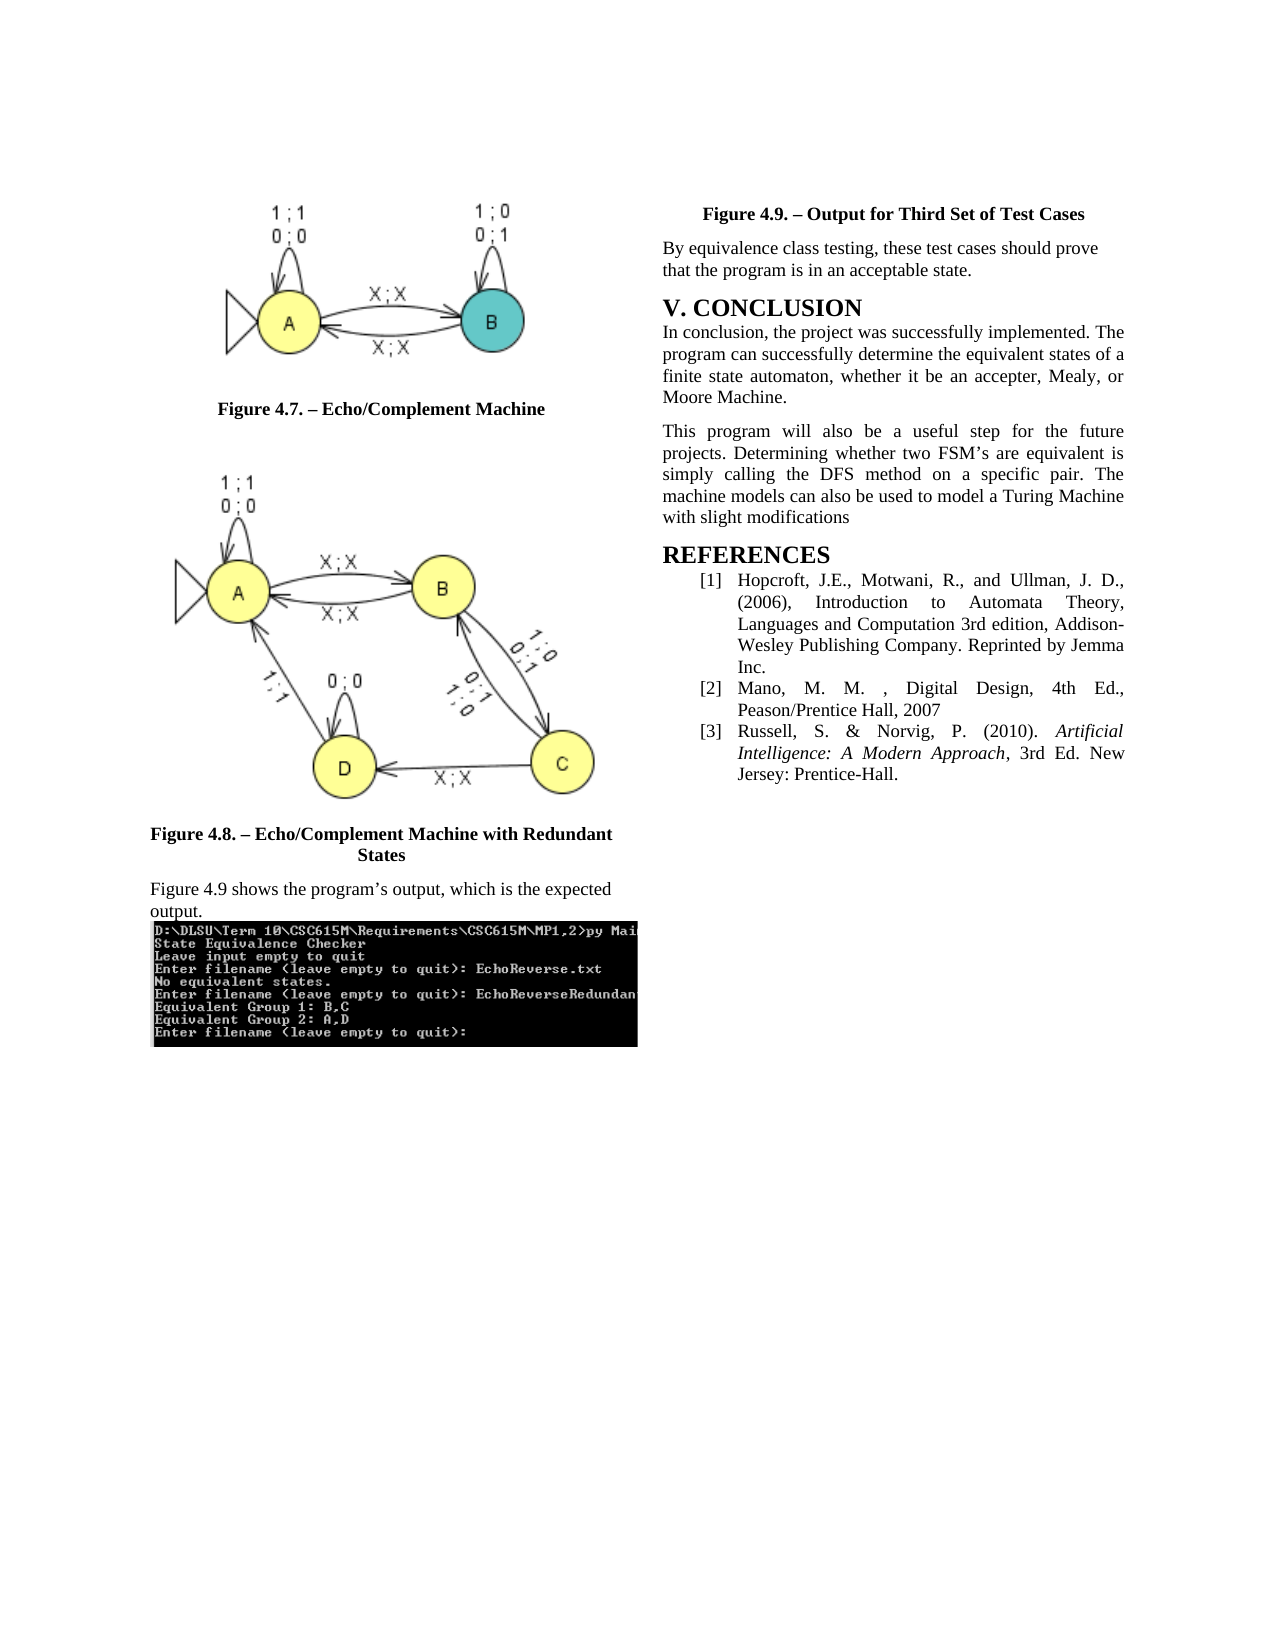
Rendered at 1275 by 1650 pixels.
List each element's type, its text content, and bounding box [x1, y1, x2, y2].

text In conclusion, the project was successfully implemented. The program can successfully determine the equivalent states of a finite state automaton, whether it be an accepter, Mealy, or Moore Machine. [662, 321, 1125, 408]
text By equivalence class testing, these test cases should prove that the program is in an acceptable state. [662, 237, 1125, 280]
text This program will also be a useful step for the future projects. Determining whether two FSM’s are equivalent is simply calling the DFS method on a specific pair. The machine models can also be used to model a Turing Machine with slight modifications [662, 420, 1125, 528]
picture [151, 466, 612, 811]
list Mano, M. M. , Digital Design, 4th Ed., Peason/Prentice Hall, 2007 [700, 677, 1125, 720]
list Russell, S. & Norvig, P. (2010). Artificial Intelligence: A Modern Approach, 3rd Ed. New Jersey: Prentice-Hall. [700, 720, 1125, 785]
list Hopcroft, J.E., Motwani, R., and Ullman, J. D., (2006), Introduction to Automata Theory, Languages and Computation 3rd edition, Addison-Wesley Publishing Company. Reprinted by Jemma Inc. [700, 569, 1125, 677]
text Figure 4.7. – Echo/Complement Machine [150, 398, 613, 420]
picture [211, 196, 552, 386]
text Figure 4.8. – Echo/Complement Machine with Redundant States [150, 822, 613, 866]
text REFERENCES [662, 541, 1125, 569]
text Figure 4.9 shows the program’s output, which is the expected output. [150, 878, 613, 921]
text V. CONCLUSION [662, 293, 1125, 321]
text Figure 4.9. – Output for Third Set of Test Cases [662, 203, 1125, 224]
picture [150, 921, 638, 1047]
